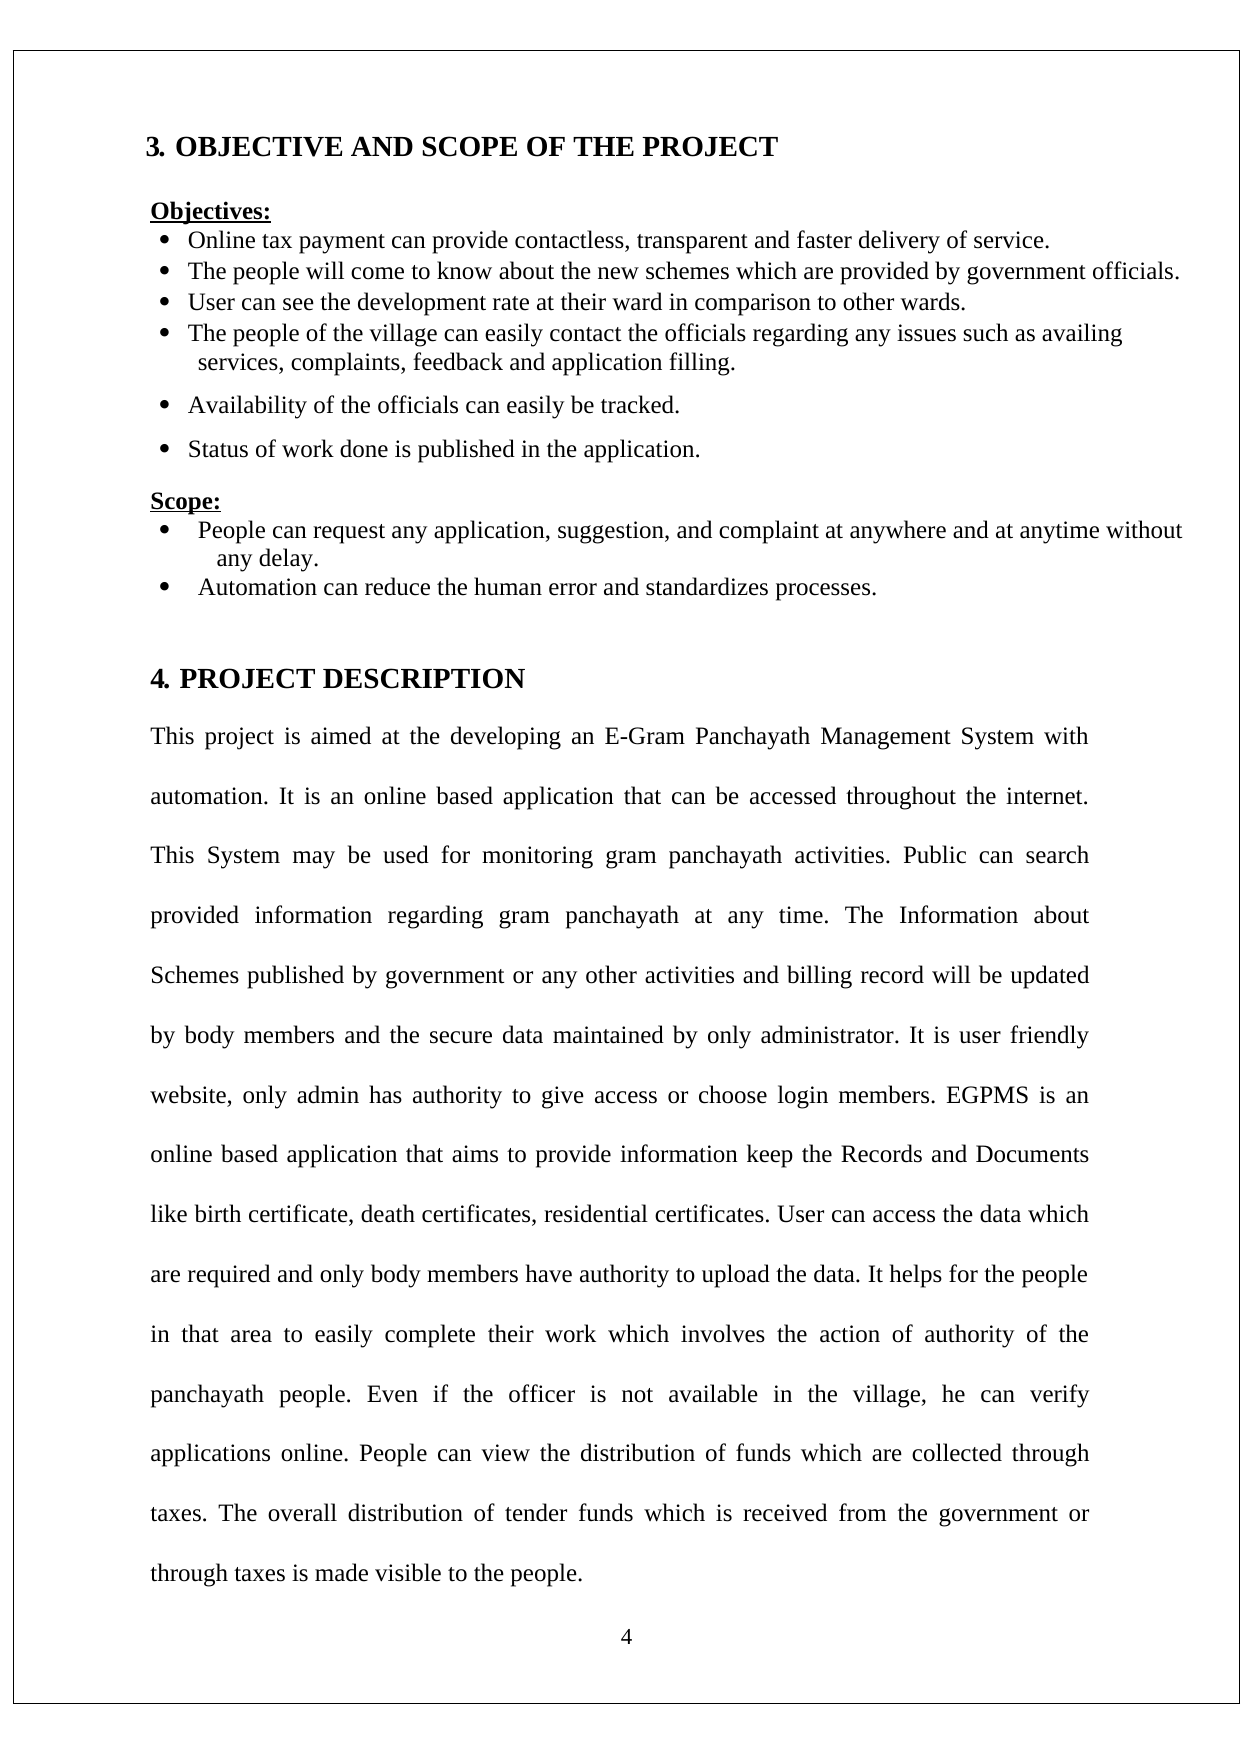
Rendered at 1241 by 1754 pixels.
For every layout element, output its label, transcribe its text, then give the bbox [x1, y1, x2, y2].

text Objectives: [150, 196, 1239, 225]
list The people of the village can easily contact the officials regarding any issues such as availing services, complaints, feedback and application filling. [160, 318, 1211, 376]
list The people will come to know about the new schemes which are provided by government officials. [160, 256, 1239, 285]
text Scope: [150, 486, 1239, 515]
list User can see the development rate at their ward in comparison to other wards. [160, 287, 1239, 316]
subtitle OBJECTIVE AND SCOPE OF THE PROJECT [145, 129, 1239, 163]
list Status of work done is published in the application. [160, 434, 1239, 463]
list People can request any application, suggestion, and complaint at anywhere and at anytime without [160, 515, 1239, 543]
text any delay. [198, 543, 1239, 572]
list Online tax payment can provide contactless, transparent and faster delivery of service. [160, 225, 1239, 254]
list Automation can reduce the human error and standardizes processes. [160, 572, 1239, 601]
text This project is aimed at the developing an E-Gram Panchayath Management System with automation. It is an online based application that can be accessed throughout the internet. This System may be used for monitoring gram panchayath activities. Public can search provided information regarding gram panchayath at any time. The Information about Schemes published by government or any other activities and billing record will be updated by body members and the secure data maintained by only administrator. It is user friendly website, only admin has authority to give access or choose login members. EGPMS is an online based application that aims to provide information keep the Records and Documents like birth certificate, death certificates, residential certificates. User can access the data which are required and only body members have authority to upload the data. It helps for the people in that area to easily complete their work which involves the action of authority of the panchayath people. Even if the officer is not available in the village, he can verify applications online. People can view the distribution of funds which are collected through taxes. The overall distribution of tender funds which is received from the government or through taxes is made visible to the people. [150, 721, 1090, 1587]
subtitle PROJECT DESCRIPTION [150, 661, 1239, 694]
list Availability of the officials can easily be tracked. [160, 391, 1239, 419]
